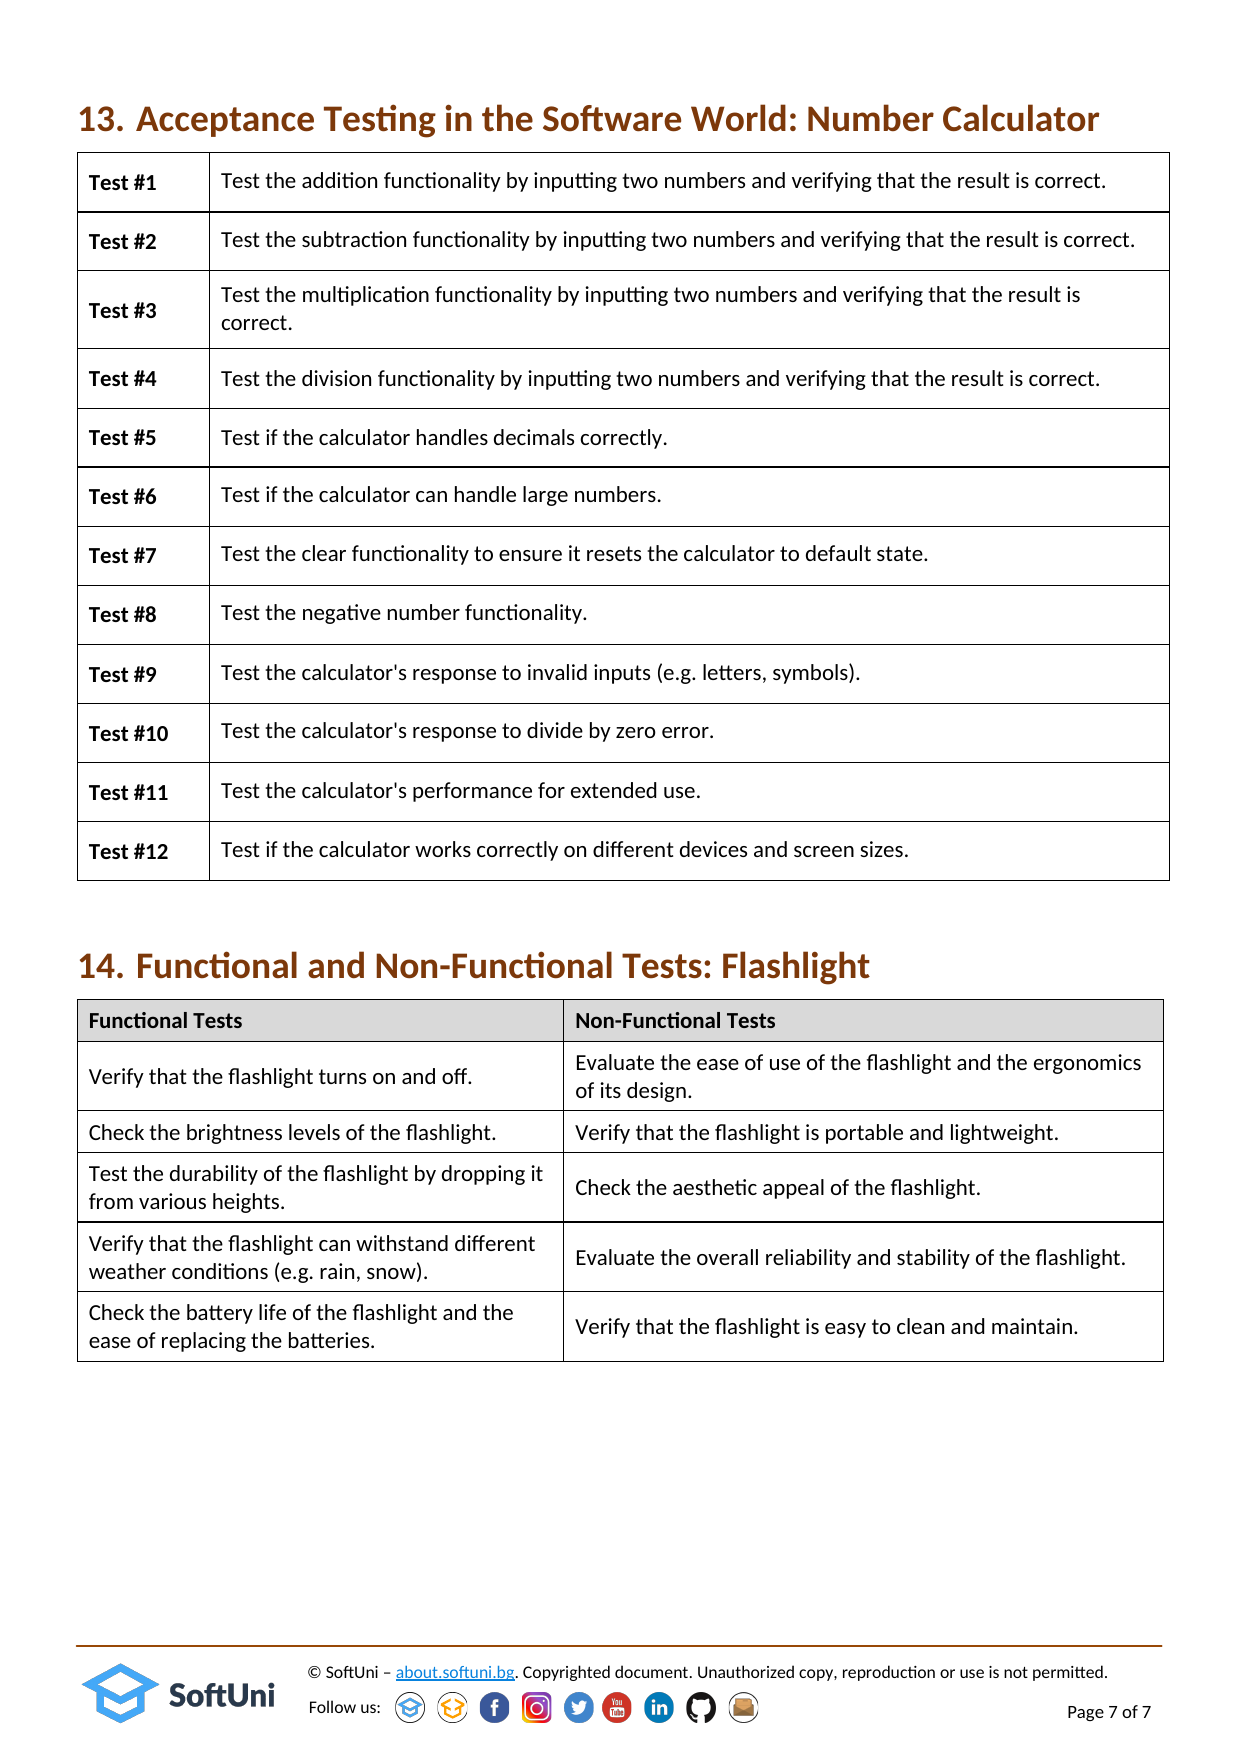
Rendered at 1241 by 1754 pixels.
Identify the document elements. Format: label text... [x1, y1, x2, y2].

picture [686, 1692, 716, 1723]
picture [522, 1692, 552, 1723]
table_cell Test #12 [78, 822, 209, 880]
picture [665, 1714, 674, 1723]
table_cell Verify that the flashlight is easy to clean and maintain. [564, 1292, 1163, 1361]
table_cell Test the calculator's response to divide by zero error. [210, 704, 1169, 762]
table_cell Test #11 [78, 763, 209, 821]
table_cell Check the battery life of the flashlight and the ease of replacing the batteries. [78, 1292, 563, 1361]
picture [658, 1705, 667, 1714]
table_cell Check the aesthetic appeal of the flashlight. [564, 1153, 1163, 1221]
table_cell Test #5 [78, 409, 209, 466]
table_cell Test the multiplication functionality by inputting two numbers and verifying that the result is correct. [210, 271, 1169, 348]
picture [644, 1714, 653, 1723]
table_cell Evaluate the overall reliability and stability of the flashlight. [564, 1223, 1163, 1291]
table_cell Test #6 [78, 468, 209, 526]
table_header Test the addition functionality by inputting two numbers and verifying that the result is correct. [210, 153, 1169, 211]
table_cell Test the division functionality by inputting two numbers and verifying that the result is correct. [210, 349, 1169, 407]
table_header Functional Tests [78, 1000, 563, 1041]
picture [564, 1692, 594, 1723]
table_cell Test the durability of the flashlight by dropping it from various heights. [78, 1153, 563, 1221]
table_cell Test #8 [78, 586, 209, 644]
table_cell Test the calculator's performance for extended use. [210, 763, 1169, 821]
table_cell Test the calculator's response to invalid inputs (e.g. letters, symbols). [210, 645, 1169, 703]
table_cell Test if the calculator can handle large numbers. [210, 468, 1169, 526]
table_cell Test #4 [78, 349, 209, 407]
picture [75, 1658, 281, 1729]
picture [665, 1692, 674, 1701]
table_header Test #1 [78, 153, 209, 211]
picture [479, 1692, 510, 1723]
table_cell Test #9 [78, 645, 209, 703]
table_cell Verify that the flashlight can withstand different weather conditions (e.g. rain, snow). [78, 1223, 563, 1291]
subtitle Acceptance Testing in the Software World: Number Calculator [77, 95, 1163, 141]
table_cell Test if the calculator handles decimals correctly. [210, 409, 1169, 466]
table_cell Verify that the flashlight is portable and lightweight. [564, 1111, 1163, 1152]
table_cell Test #3 [78, 271, 209, 348]
table_cell Verify that the flashlight turns on and off. [78, 1042, 563, 1110]
table_cell Test #10 [78, 704, 209, 762]
picture [395, 1692, 425, 1723]
table_header Non-Functional Tests [564, 1000, 1163, 1041]
subtitle Functional and Non-Functional Tests: Flashlight [77, 942, 1163, 988]
table_cell Test #7 [78, 527, 209, 584]
table_cell Evaluate the ease of use of the flashlight and the ergonomics of its design. [564, 1042, 1163, 1110]
table_cell Test the clear functionality to ensure it resets the calculator to default state. [210, 527, 1169, 584]
picture [437, 1692, 468, 1723]
picture [644, 1692, 653, 1701]
table_cell Test if the calculator works correctly on different devices and screen sizes. [210, 822, 1169, 880]
table_cell Test the negative number functionality. [210, 586, 1169, 644]
table_cell Check the brightness levels of the flashlight. [78, 1111, 563, 1152]
picture [602, 1692, 632, 1723]
table_cell Test the subtraction functionality by inputting two numbers and verifying that the result is correct. [210, 213, 1169, 270]
picture [728, 1692, 759, 1723]
table_cell Test #2 [78, 213, 209, 270]
